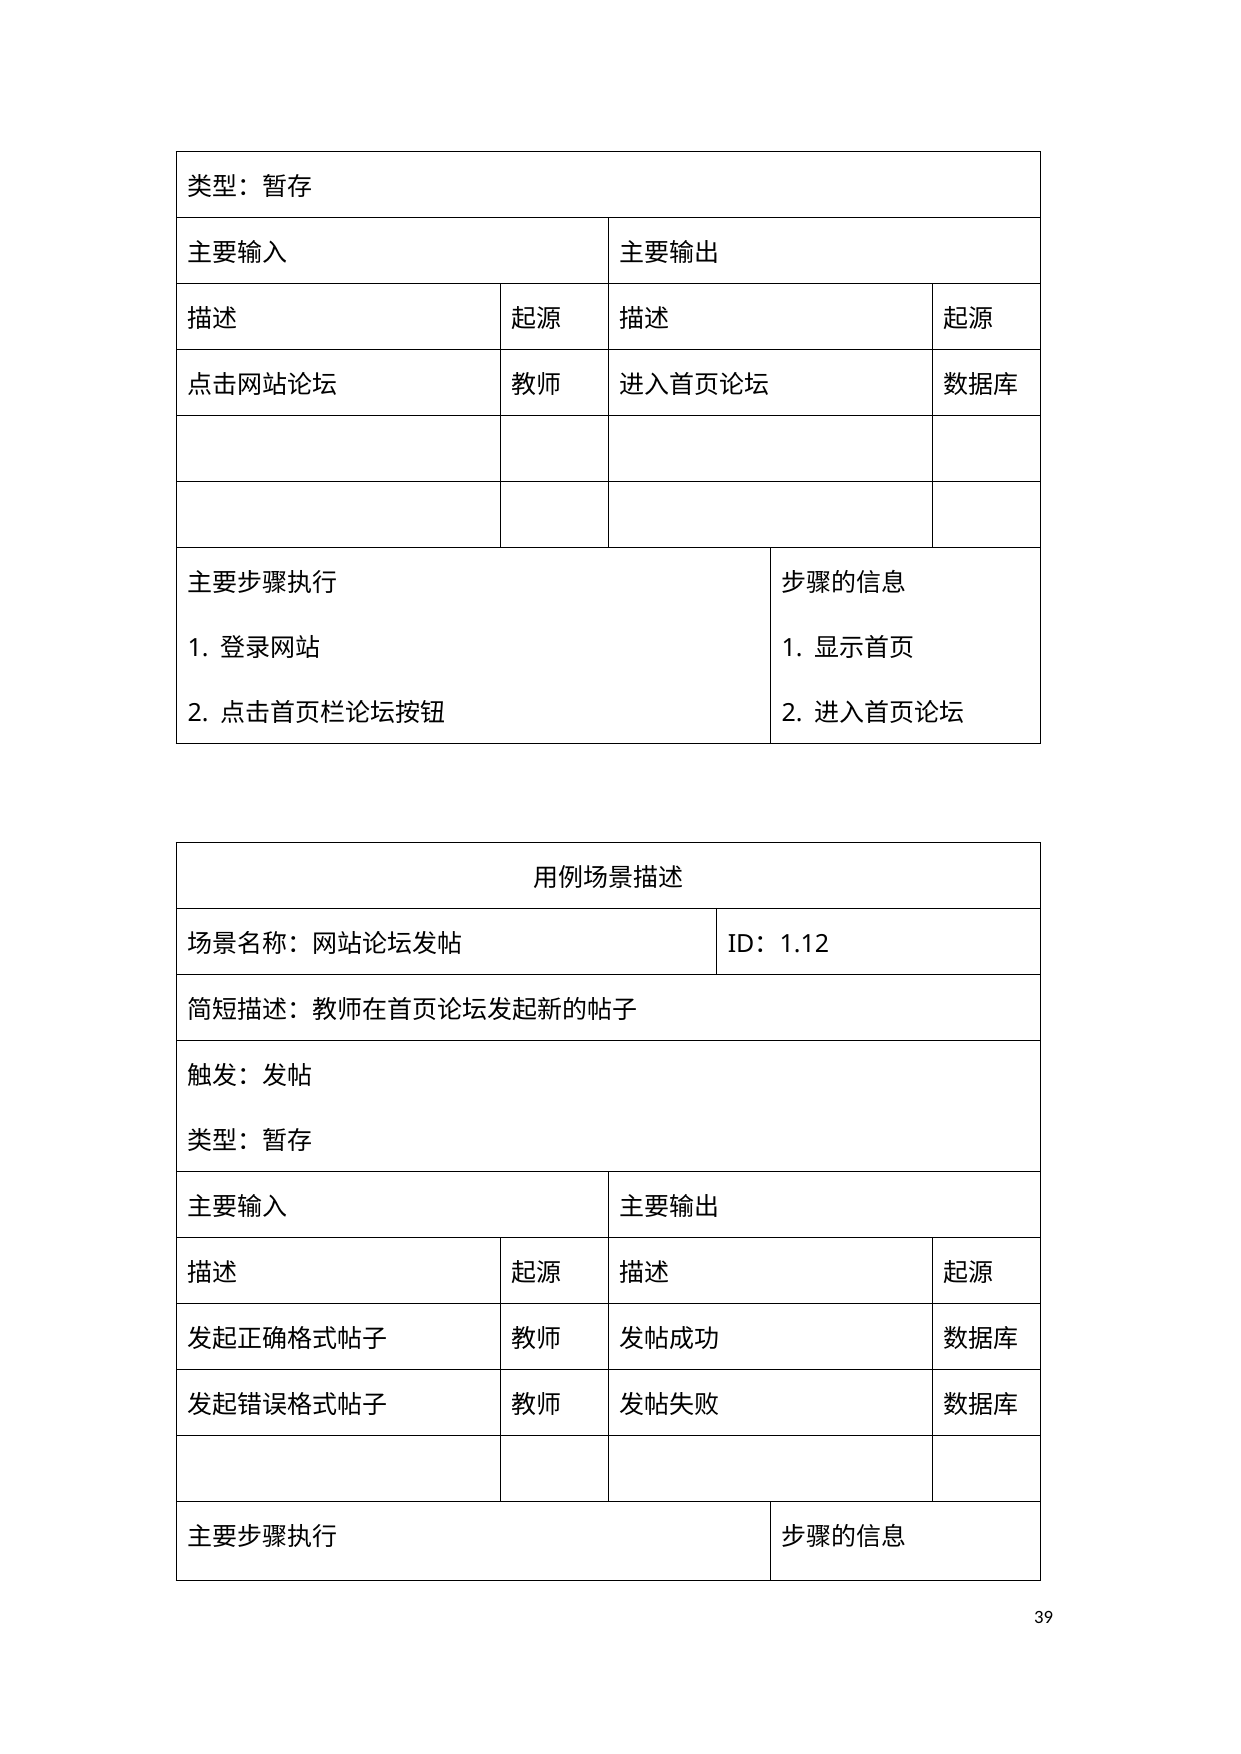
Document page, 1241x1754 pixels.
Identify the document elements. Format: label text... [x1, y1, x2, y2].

table_cell 起源 [933, 284, 1040, 349]
table_cell 起源 [501, 1238, 608, 1303]
table_cell [177, 1436, 500, 1501]
table_cell 描述 [609, 1238, 932, 1303]
table_cell 描述 [177, 284, 500, 349]
table_cell [177, 416, 500, 481]
table_cell 触发：进入首页论坛 类型：暂存 [177, 152, 1040, 217]
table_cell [177, 1502, 770, 1580]
table_cell 简短描述：教师在首页论坛发起新的帖子 [177, 975, 1040, 1040]
table_cell 发起错误格式帖子 [177, 1370, 500, 1435]
table_cell [501, 482, 608, 547]
table_cell 触发：发帖 类型：暂存 [177, 1041, 1040, 1171]
table_cell 发起正确格式帖子 [177, 1304, 500, 1369]
table_cell [933, 1436, 1040, 1501]
table_cell [177, 482, 500, 547]
table_cell 步骤的信息 显示首页 进入首页论坛 [771, 548, 1040, 743]
table_cell [609, 482, 932, 547]
table_cell 主要步骤执行 登录网站 点击首页栏论坛按钮 [177, 548, 770, 743]
table_cell [501, 1436, 608, 1501]
table_cell 主要输出 [609, 218, 1040, 283]
table_cell 发帖失败 [609, 1370, 932, 1435]
table_cell 描述 [609, 284, 932, 349]
table_cell [609, 416, 932, 481]
table_cell 起源 [501, 284, 608, 349]
table_cell 教师 [501, 350, 608, 415]
table_cell 进入首页论坛 [609, 350, 932, 415]
table_cell 主要输入 [177, 218, 608, 283]
table_cell 起源 [933, 1238, 1040, 1303]
table_cell 主要输出 [609, 1172, 1040, 1237]
table_cell 教师 [501, 1370, 608, 1435]
table_cell [933, 482, 1040, 547]
table_cell 数据库 [933, 350, 1040, 415]
table_cell 点击网站论坛 [177, 350, 500, 415]
table_cell 教师 [501, 1304, 608, 1369]
table_cell 数据库 [933, 1304, 1040, 1369]
table_cell 发帖成功 [609, 1304, 932, 1369]
table_header 用例场景描述 [177, 843, 1040, 908]
table_cell 场景名称：网站论坛发帖 [177, 909, 716, 974]
table_cell [933, 416, 1040, 481]
table_cell ID：1.12 [717, 909, 1040, 974]
table_cell 主要输入 [177, 1172, 608, 1237]
table_cell [501, 416, 608, 481]
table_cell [771, 1502, 1040, 1580]
table_cell [609, 1436, 932, 1501]
table_cell 描述 [177, 1238, 500, 1303]
table_cell 数据库 [933, 1370, 1040, 1435]
